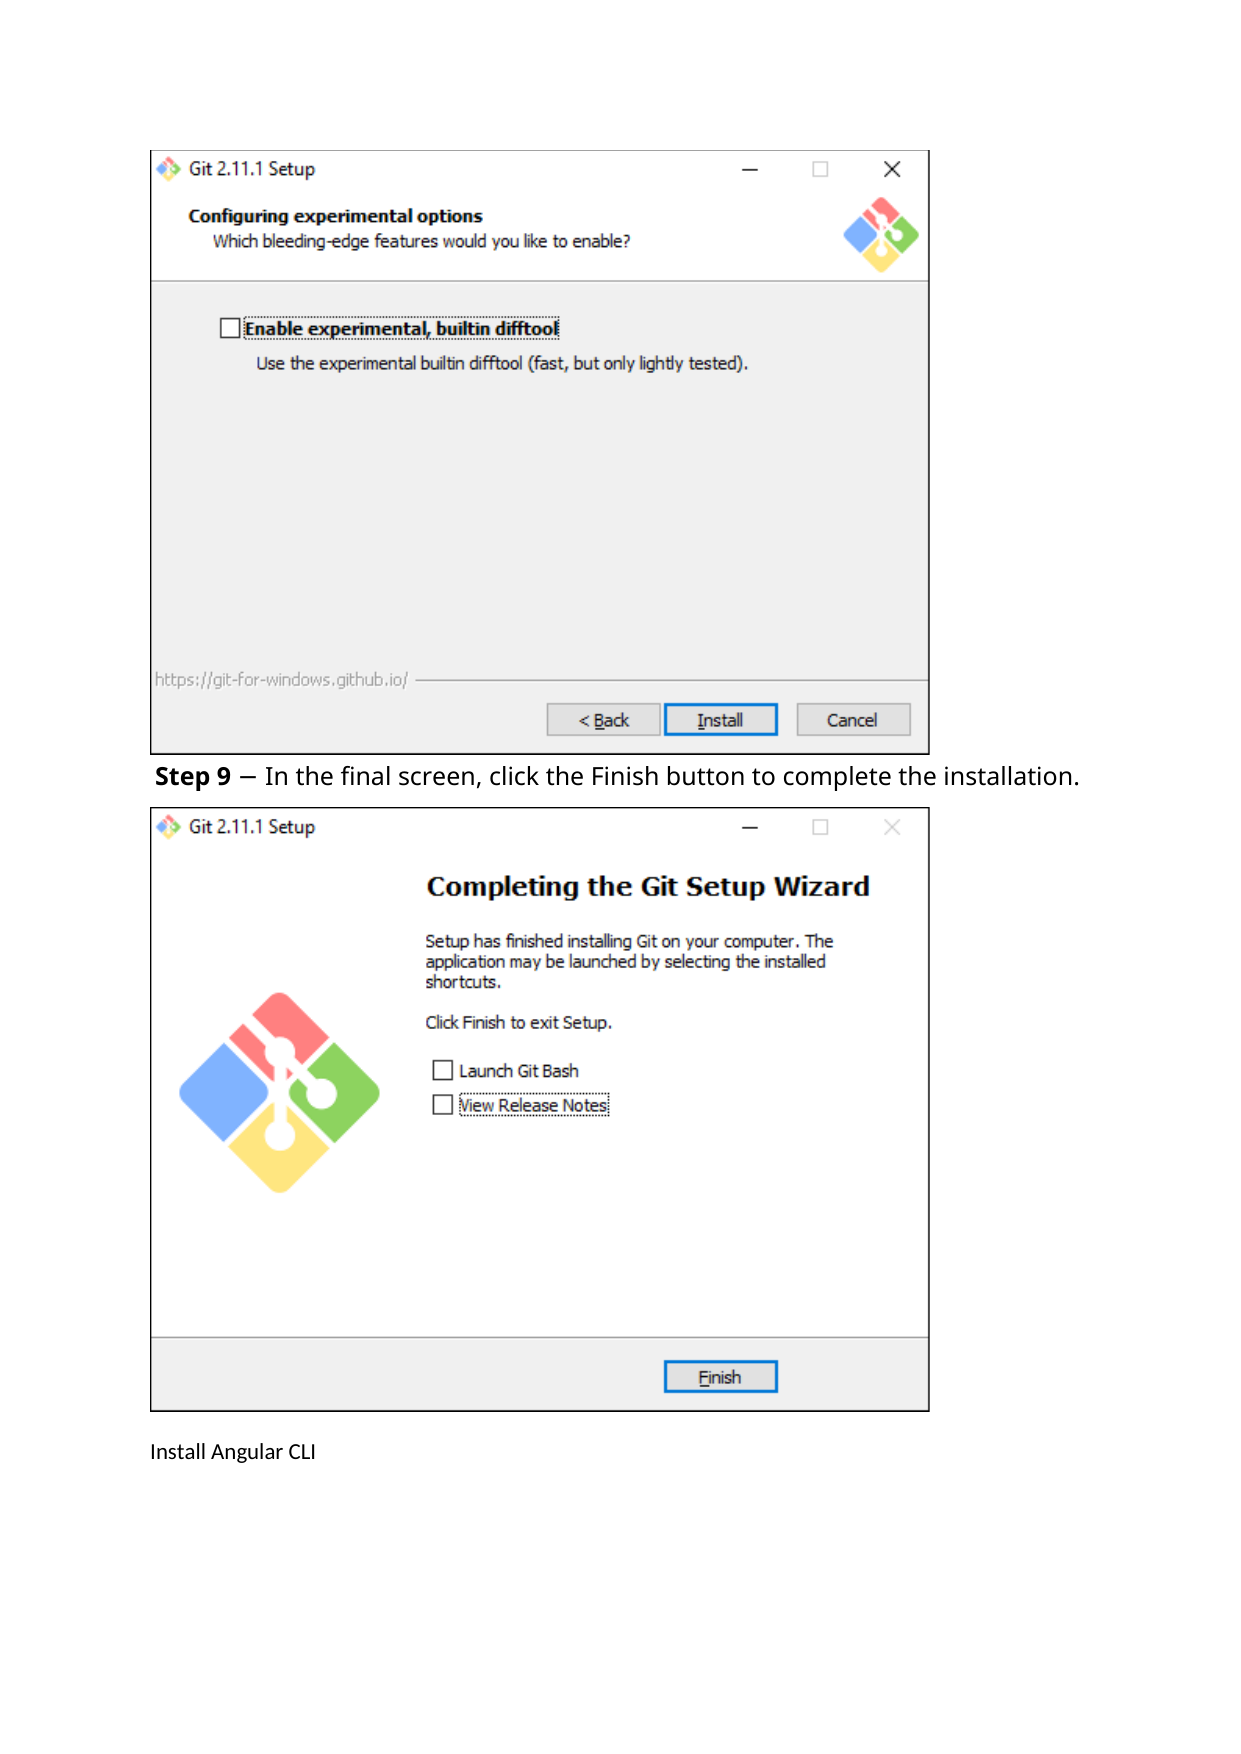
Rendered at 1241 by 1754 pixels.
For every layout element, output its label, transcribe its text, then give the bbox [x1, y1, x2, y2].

text Step 9 − In the final screen, click the Finish button to complete the installation. [155, 755, 1085, 792]
picture [150, 150, 930, 755]
picture [150, 807, 930, 1412]
text Install Angular CLI [150, 1437, 1090, 1465]
